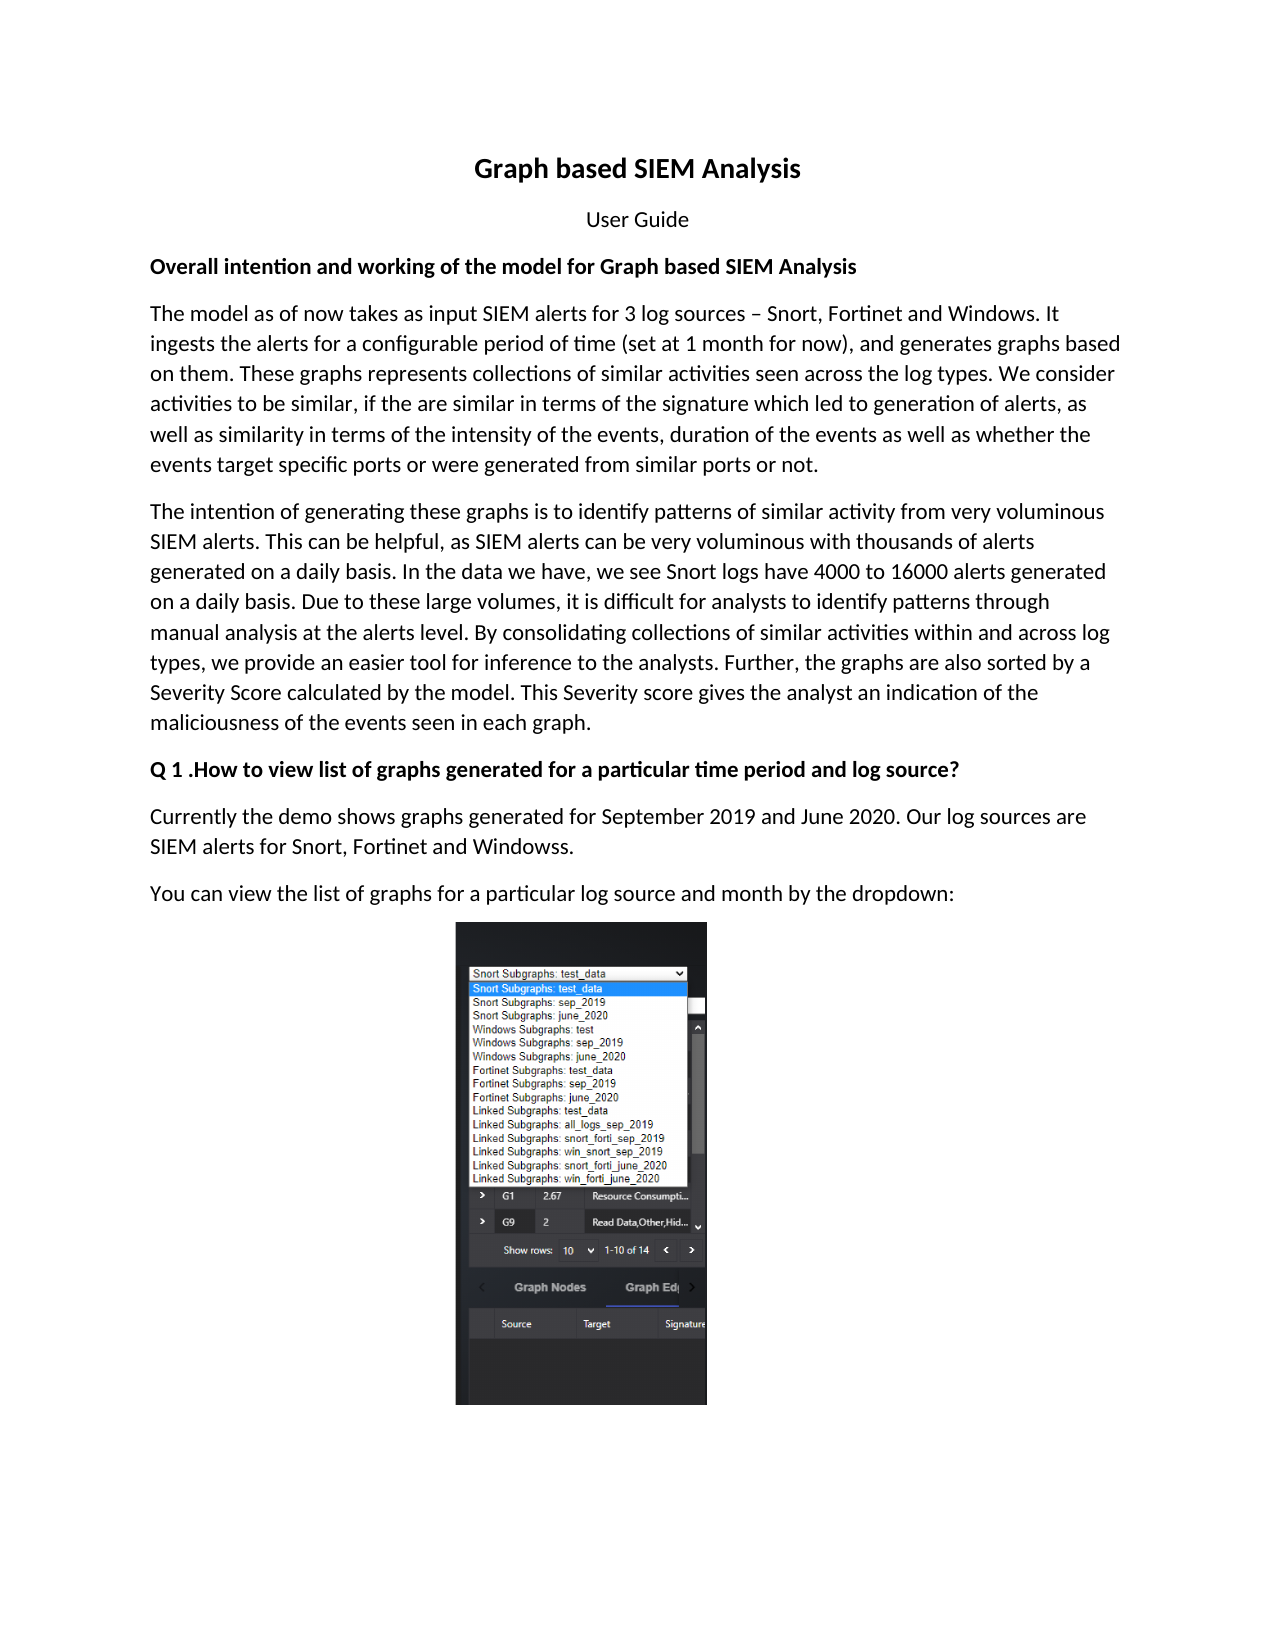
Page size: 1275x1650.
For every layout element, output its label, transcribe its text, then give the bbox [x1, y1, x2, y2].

text Currently the demo shows graphs generated for September 2019 and June 2020. Our log sources are SIEM alerts for Snort, Fortinet and Windowss. [150, 802, 1125, 860]
text You can view the list of graphs for a particular log source and month by the dropdown: [150, 879, 1125, 907]
text Graph based SIEM Analysis [150, 150, 1125, 186]
text Q 1 .How to view list of graphs generated for a particular time period and log source? [150, 755, 1125, 783]
text The model as of now takes as input SIEM alerts for 3 log sources – Snort, Fortinet and Windows. It ingests the alerts for a configurable period of time (set at 1 month for now), and generates graphs based on them. These graphs represents collections of similar activities seen across the log types. We consider activities to be similar, if the are similar in terms of the signature which led to generation of alerts, as well as similarity in terms of the intensity of the events, duration of the events as well as whether the events target specific ports or were generated from similar ports or not. [150, 299, 1125, 478]
picture [455, 922, 707, 1405]
text User Guide [150, 205, 1125, 233]
text Overall intention and working of the model for Graph based SIEM Analysis [150, 252, 1125, 280]
text The intention of generating these graphs is to identify patterns of similar activity from very voluminous SIEM alerts. This can be helpful, as SIEM alerts can be very voluminous with thousands of alerts generated on a daily basis. In the data we have, we see Snort logs have 4000 to 16000 alerts generated on a daily basis. Due to these large volumes, it is difficult for analysts to identify patterns through manual analysis at the alerts level. By consolidating collections of similar activities within and across log types, we provide an easier tool for inference to the analysts. Further, the graphs are also sorted by a Severity Score calculated by the model. This Severity score gives the analyst an indication of the maliciousness of the events seen in each graph. [150, 497, 1125, 736]
